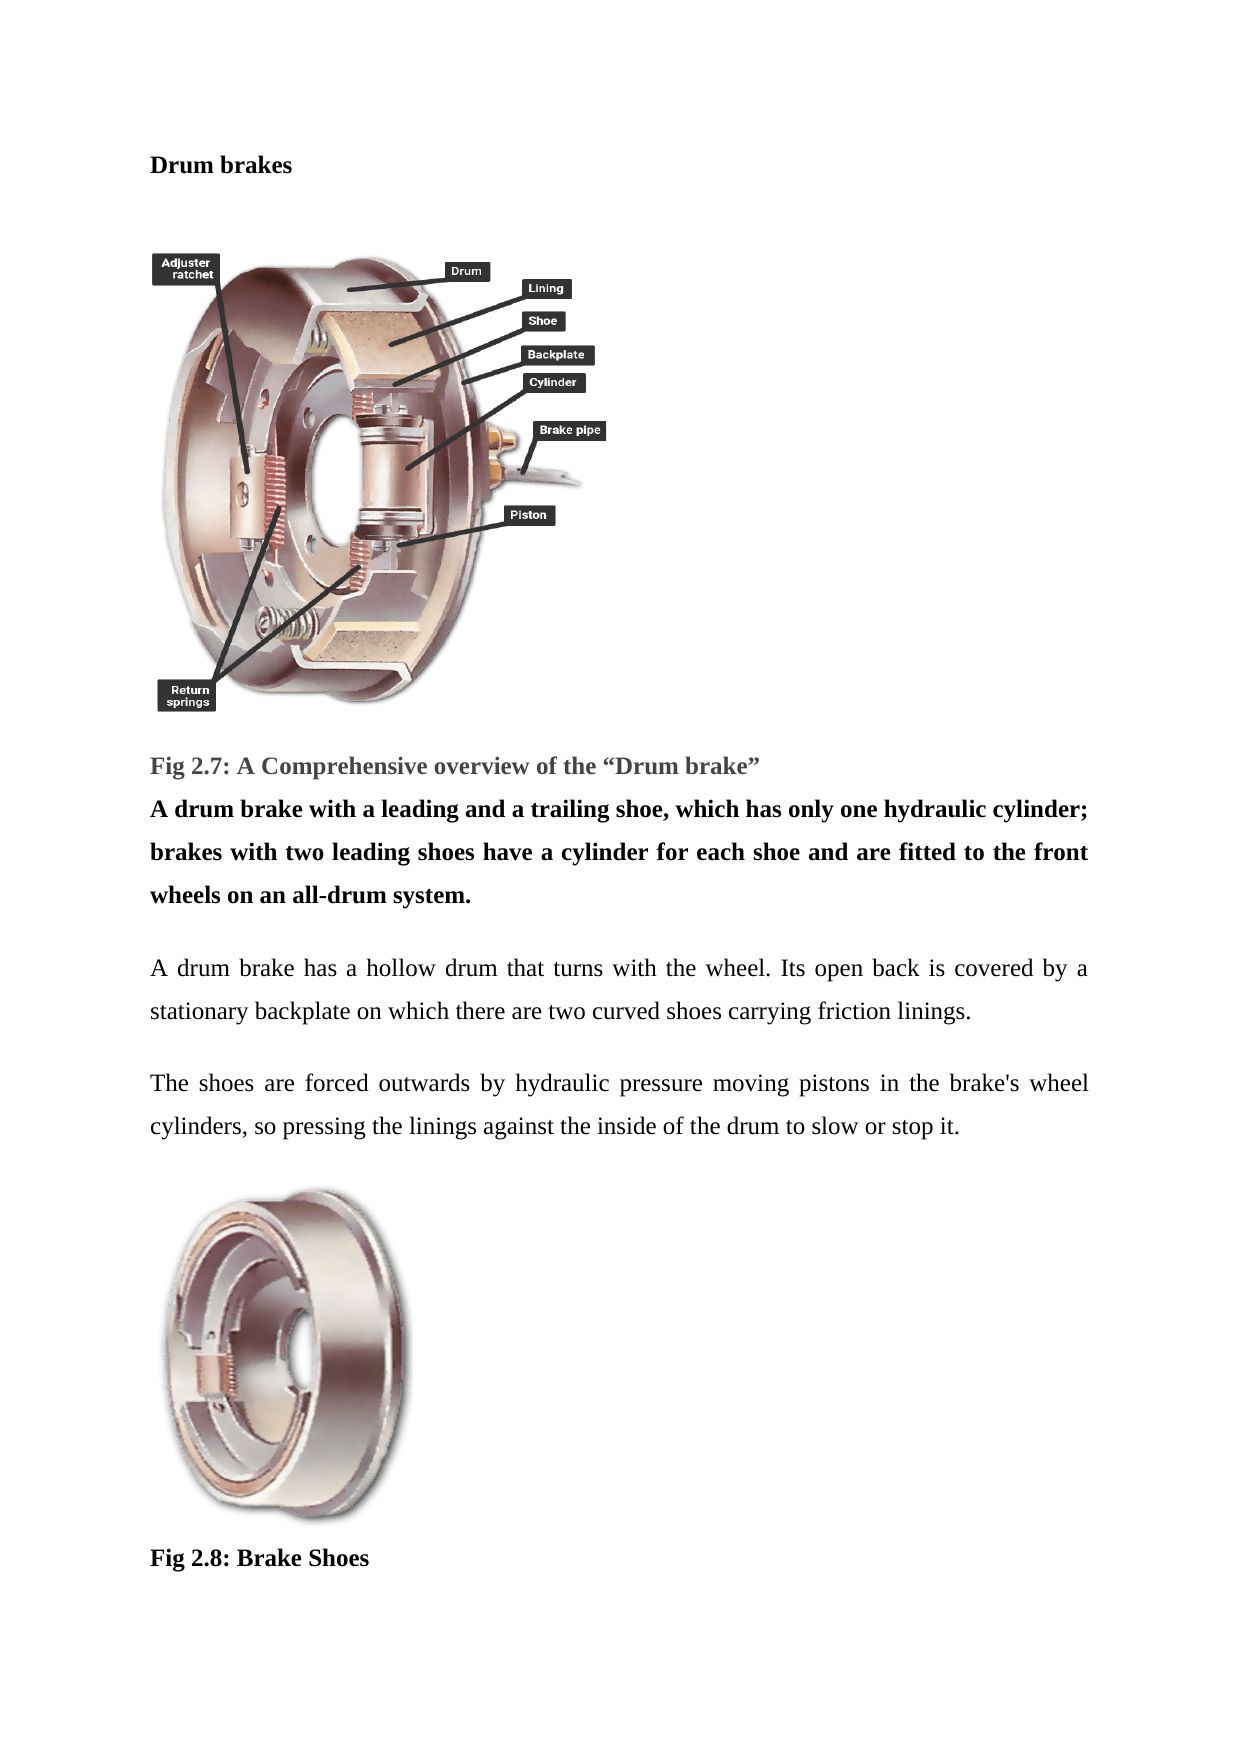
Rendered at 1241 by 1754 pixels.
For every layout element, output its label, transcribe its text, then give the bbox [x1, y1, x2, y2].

text Drum brakes [150, 150, 1090, 179]
text The shoes are forced outwards by hydraulic pressure moving pistons in the brake's wheel cylinders, so pressing the linings against the inside of the drum to slow or stop it. [150, 1068, 1090, 1140]
text Fig 2.8: Brake Shoes [150, 1543, 1090, 1572]
text Fig 2.7: A Comprehensive overview of the “Drum brake” [150, 751, 1090, 780]
text A drum brake with a leading and a trailing shoe, which has only one hydraulic cylinder; brakes with two leading shoes have a cylinder for each shoe and are fitted to the front wheels on an all-drum system. [150, 794, 1090, 909]
picture [150, 1183, 413, 1530]
picture [150, 236, 607, 738]
text A drum brake has a hollow drum that turns with the wheel. Its open back is covered by a stationary backplate on which there are two curved shoes carrying friction linings. [150, 953, 1090, 1025]
